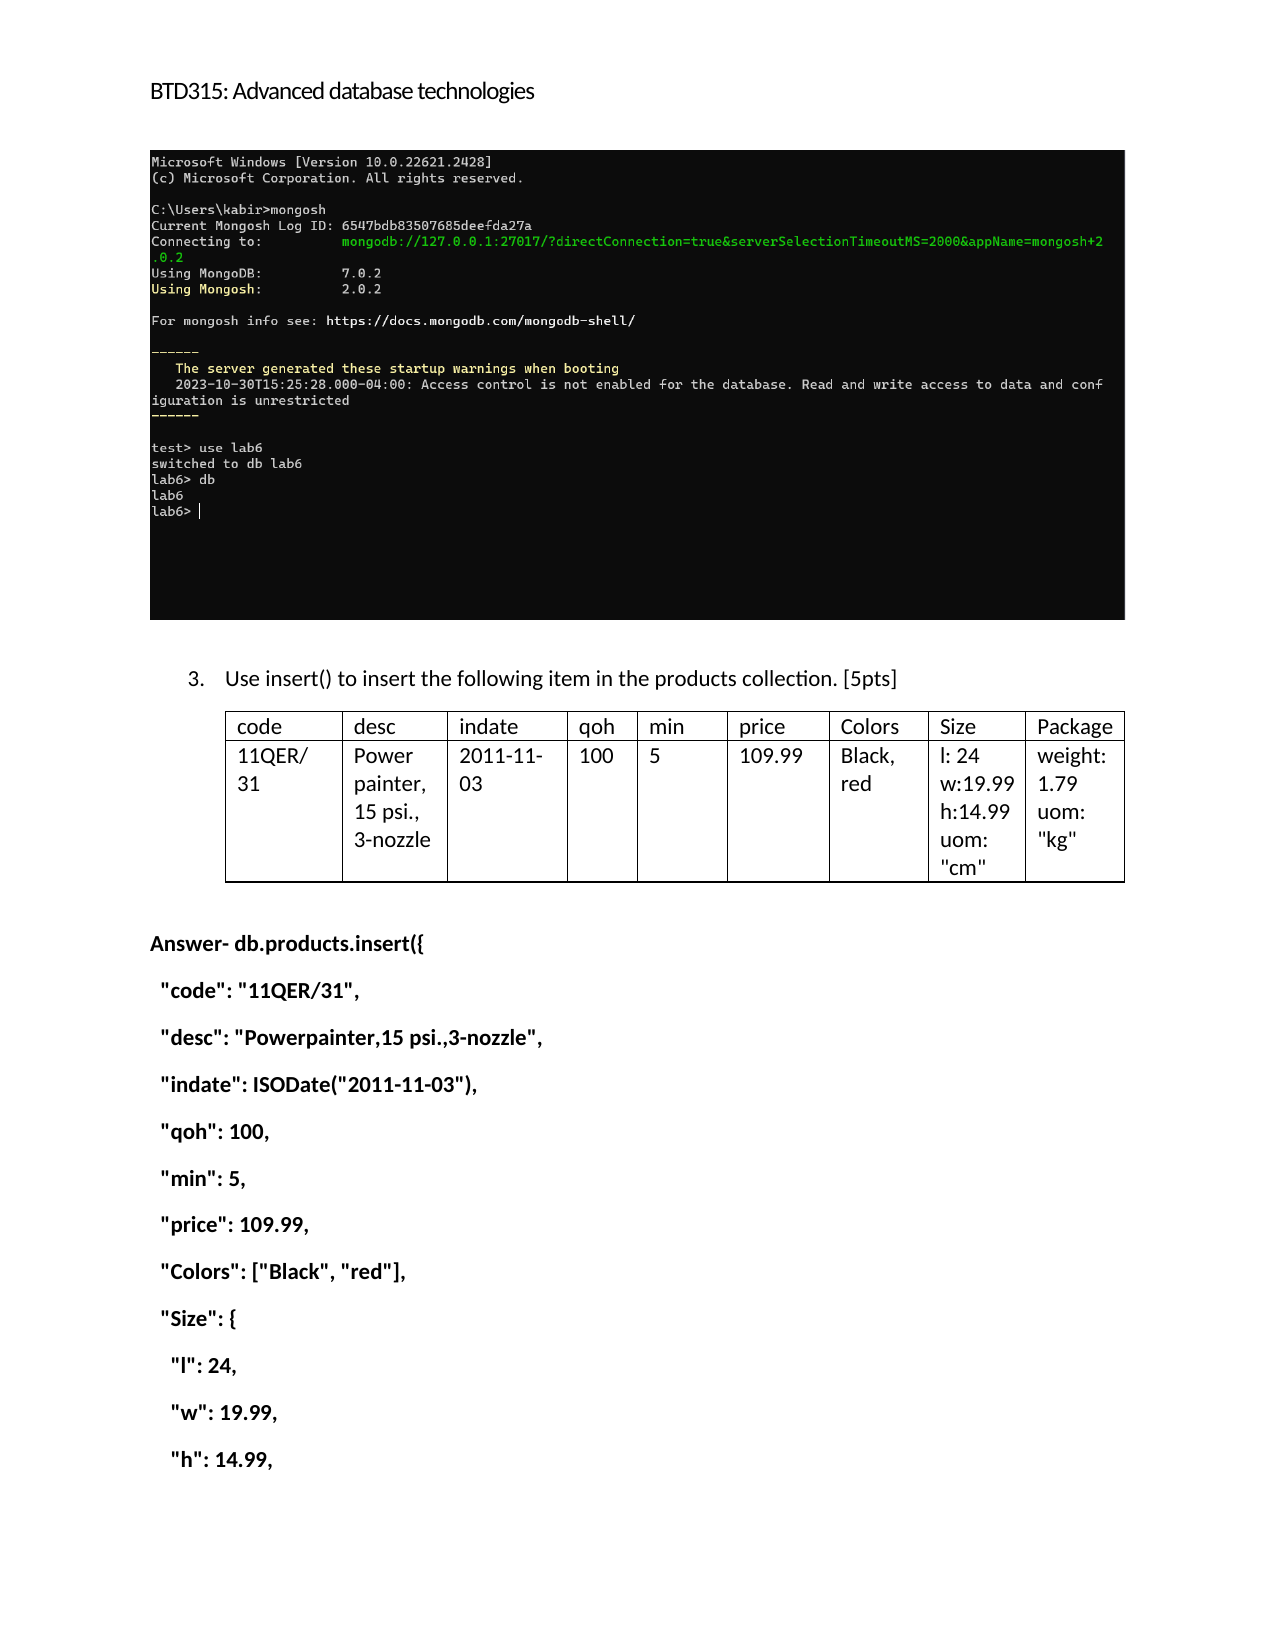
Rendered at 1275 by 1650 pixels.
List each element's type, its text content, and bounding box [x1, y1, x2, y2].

text Answer- db.products.insert({ [150, 929, 1125, 957]
table_header indate [448, 712, 567, 740]
table_header Colors [830, 712, 928, 740]
text "desc": "Powerpainter,15 psi.,3-nozzle", [150, 1023, 1125, 1051]
text "Colors": ["Black", "red"], [150, 1257, 1125, 1286]
text "w": 19.99, [150, 1398, 1125, 1426]
table_cell Black, red [830, 741, 928, 881]
table_header Size [929, 712, 1025, 740]
text "Size": { [150, 1304, 1125, 1332]
table_cell Power painter, 15 psi., 3-nozzle [343, 741, 447, 881]
text "qoh": 100, [150, 1117, 1125, 1145]
table_cell 2011-11-03 [448, 741, 567, 881]
list Use insert() to insert the following item in the products collection. [5pts] [187, 664, 1125, 692]
table_header price [728, 712, 829, 740]
table_header code [226, 712, 342, 740]
table_cell 100 [568, 741, 637, 881]
table_header Package [1026, 712, 1124, 740]
text "code": "11QER/31", [150, 976, 1125, 1004]
table_cell 109.99 [728, 741, 829, 881]
table_header qoh [568, 712, 637, 740]
table_header min [638, 712, 727, 740]
text "min": 5, [150, 1164, 1125, 1192]
picture [150, 150, 1125, 620]
text "price": 109.99, [150, 1211, 1125, 1239]
text "indate": ISODate("2011-11-03"), [150, 1070, 1125, 1098]
table_cell 5 [638, 741, 727, 881]
text "h": 14.99, [150, 1445, 1125, 1473]
table_header desc [343, 712, 447, 740]
text "l": 24, [150, 1351, 1125, 1379]
table_cell l: 24 w:19.99 h:14.99 uom: "cm" [929, 741, 1025, 881]
table_cell 11QER/31 [226, 741, 342, 881]
table_cell weight: 1.79 uom: "kg" [1026, 741, 1124, 881]
